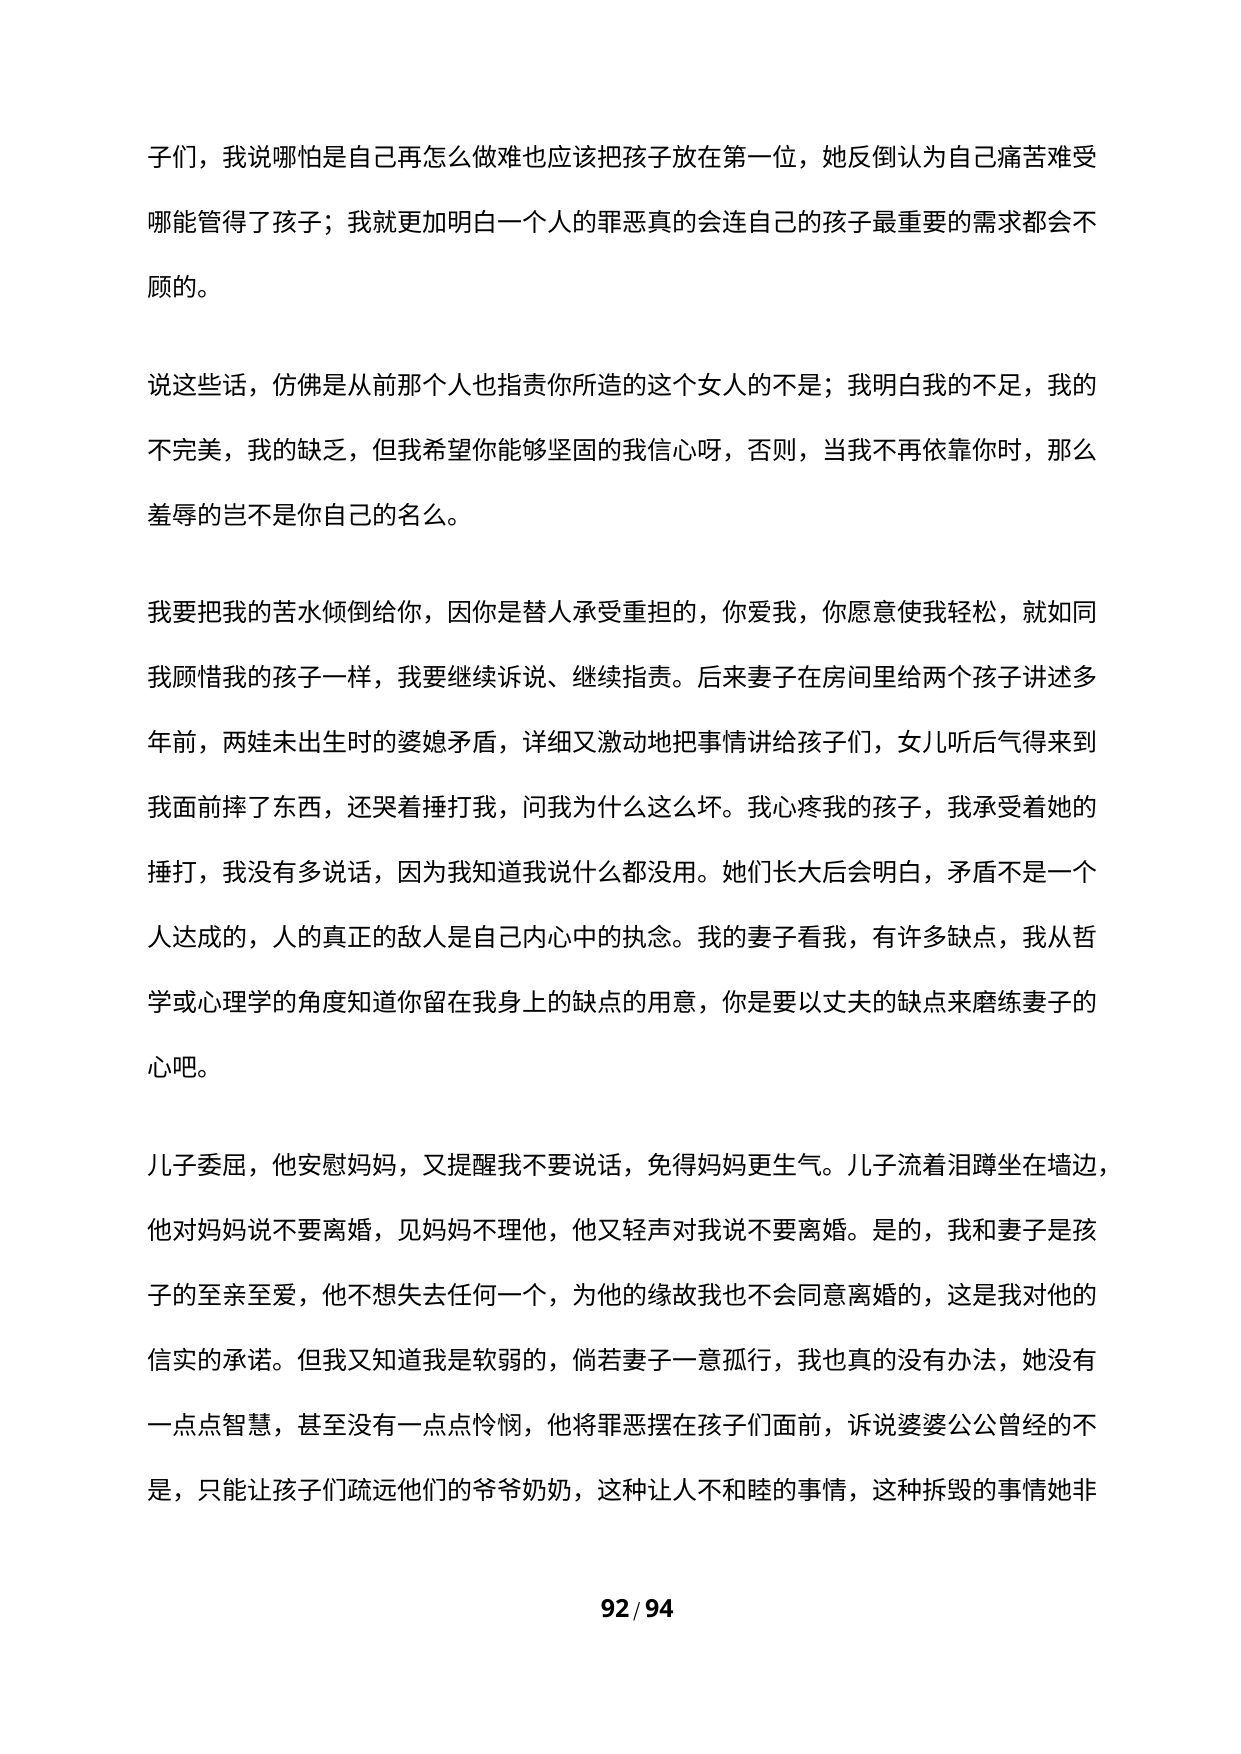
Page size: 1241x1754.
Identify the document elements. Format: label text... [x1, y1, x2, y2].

text 我要把我的苦水倾倒给你，因你是替人承受重担的，你爱我，你愿意使我轻松，就如同我顾惜我的孩子一样，我要继续诉说、继续指责。后来妻子在房间里给两个孩子讲述多年前，两娃未出生时的婆媳矛盾，详细又激动地把事情讲给孩子们，女儿听后气得来到我面前摔了东西，还哭着捶打我，问我为什么这么坏。我心疼我的孩子，我承受着她的捶打，我没有多说话，因为我知道我说什么都没用。她们长大后会明白，矛盾不是一个人达成的，人的真正的敌人是自己内心中的执念。我的妻子看我，有许多缺点，我从哲学或心理学的角度知道你留在我身上的缺点的用意，你是要以丈夫的缺点来磨练妻子的心吧。 [148, 578, 1122, 1098]
text 说这些话，仿佛是从前那个人也指责你所造的这个女人的不是；我明白我的不足，我的不完美，我的缺乏，但我希望你能够坚固的我信心呀，否则，当我不再依靠你时，那么羞辱的岂不是你自己的名么。 [148, 351, 1122, 546]
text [148, 123, 1122, 318]
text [148, 1131, 1122, 1521]
